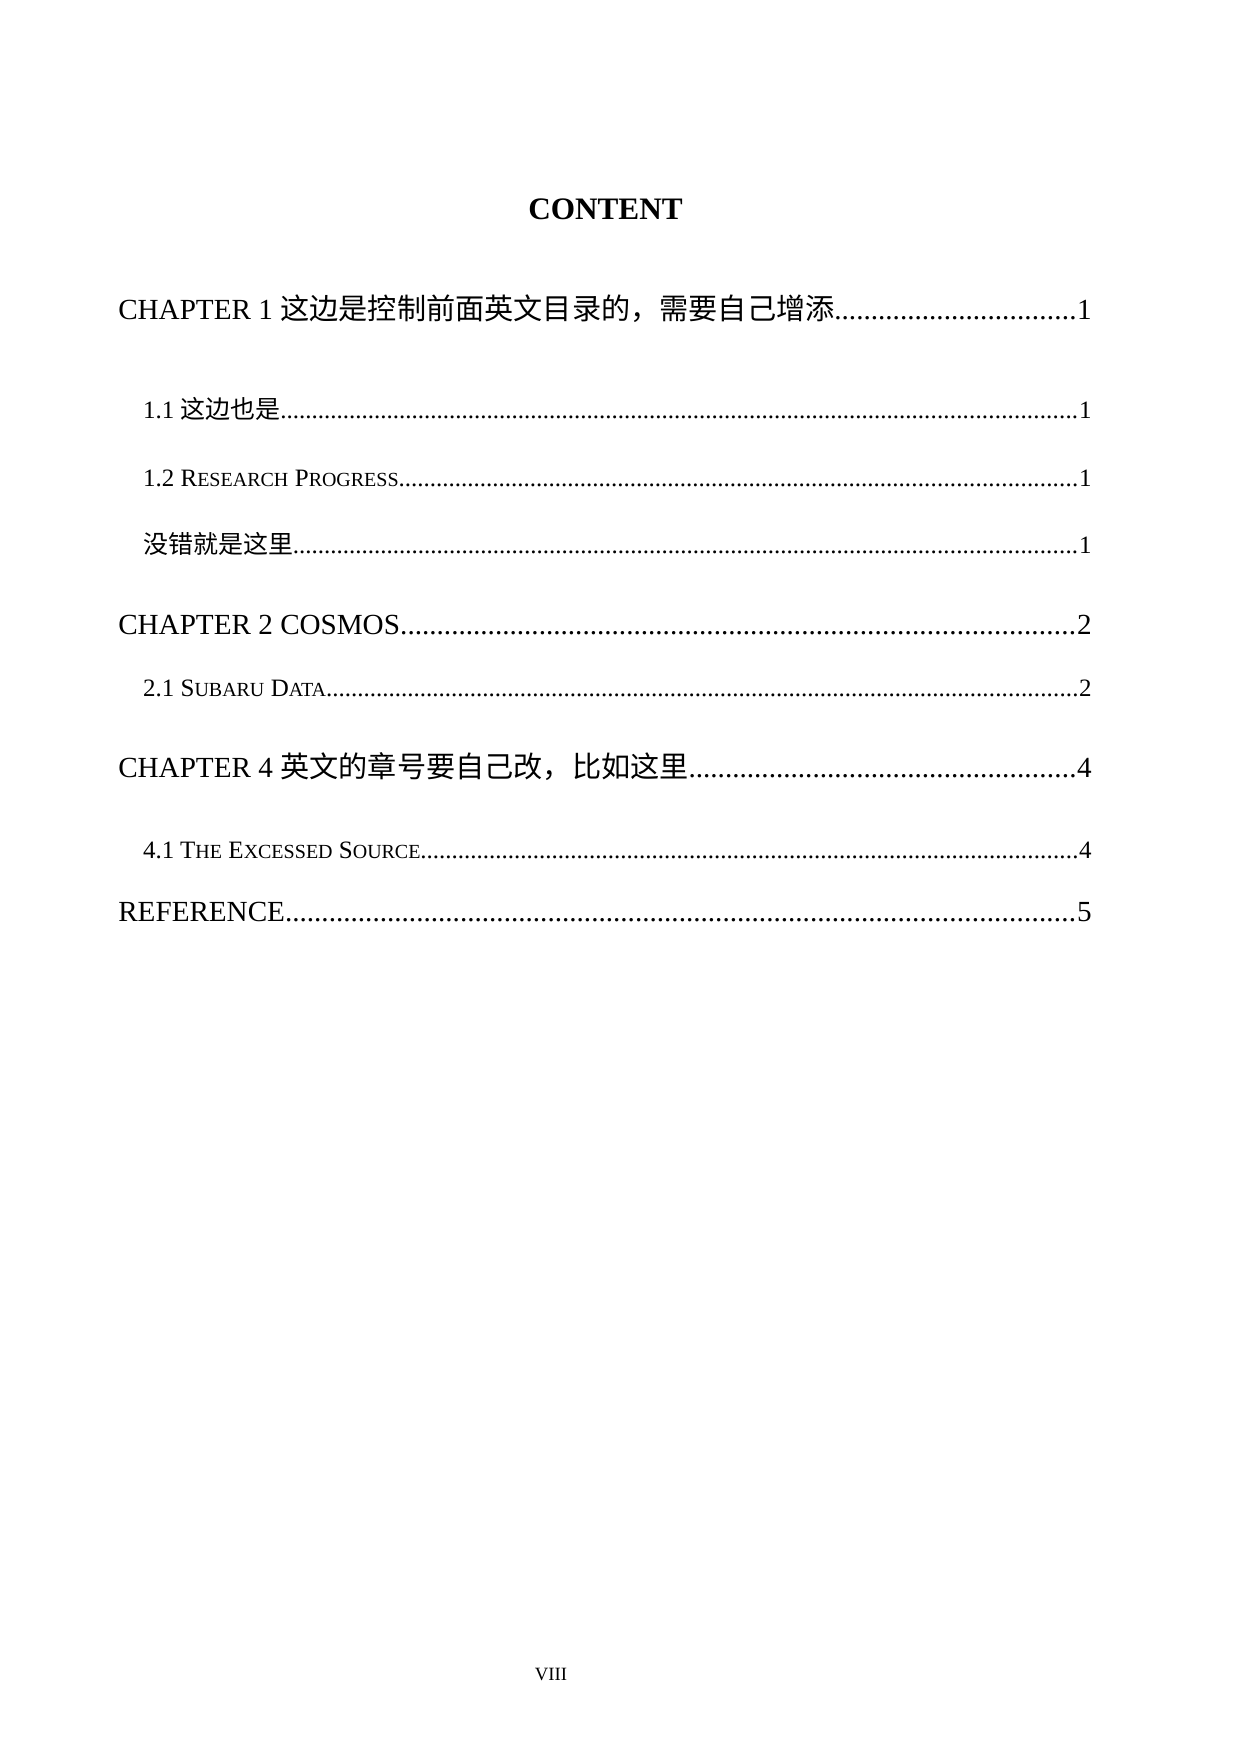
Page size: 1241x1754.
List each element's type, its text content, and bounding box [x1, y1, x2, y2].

text 1.1 这边也是 1 [143, 374, 1092, 442]
text 4.1 The Excessed Source 4 [143, 833, 1092, 867]
text Reference 5 [118, 893, 1092, 927]
text 1.2 Research Progress 1 [143, 460, 1092, 494]
text Chapter 2 COSMOS 2 [118, 607, 1092, 641]
text Chapter 4 英文的章号要自己改，比如这里 4 [118, 731, 1092, 799]
text Content [118, 174, 1092, 242]
text Chapter 1 这边是控制前面英文目录的，需要自己增添 1 [118, 272, 1092, 340]
text 没错就是这里 1 [143, 508, 1092, 576]
text 2.1 Subaru Data 2 [143, 670, 1092, 704]
